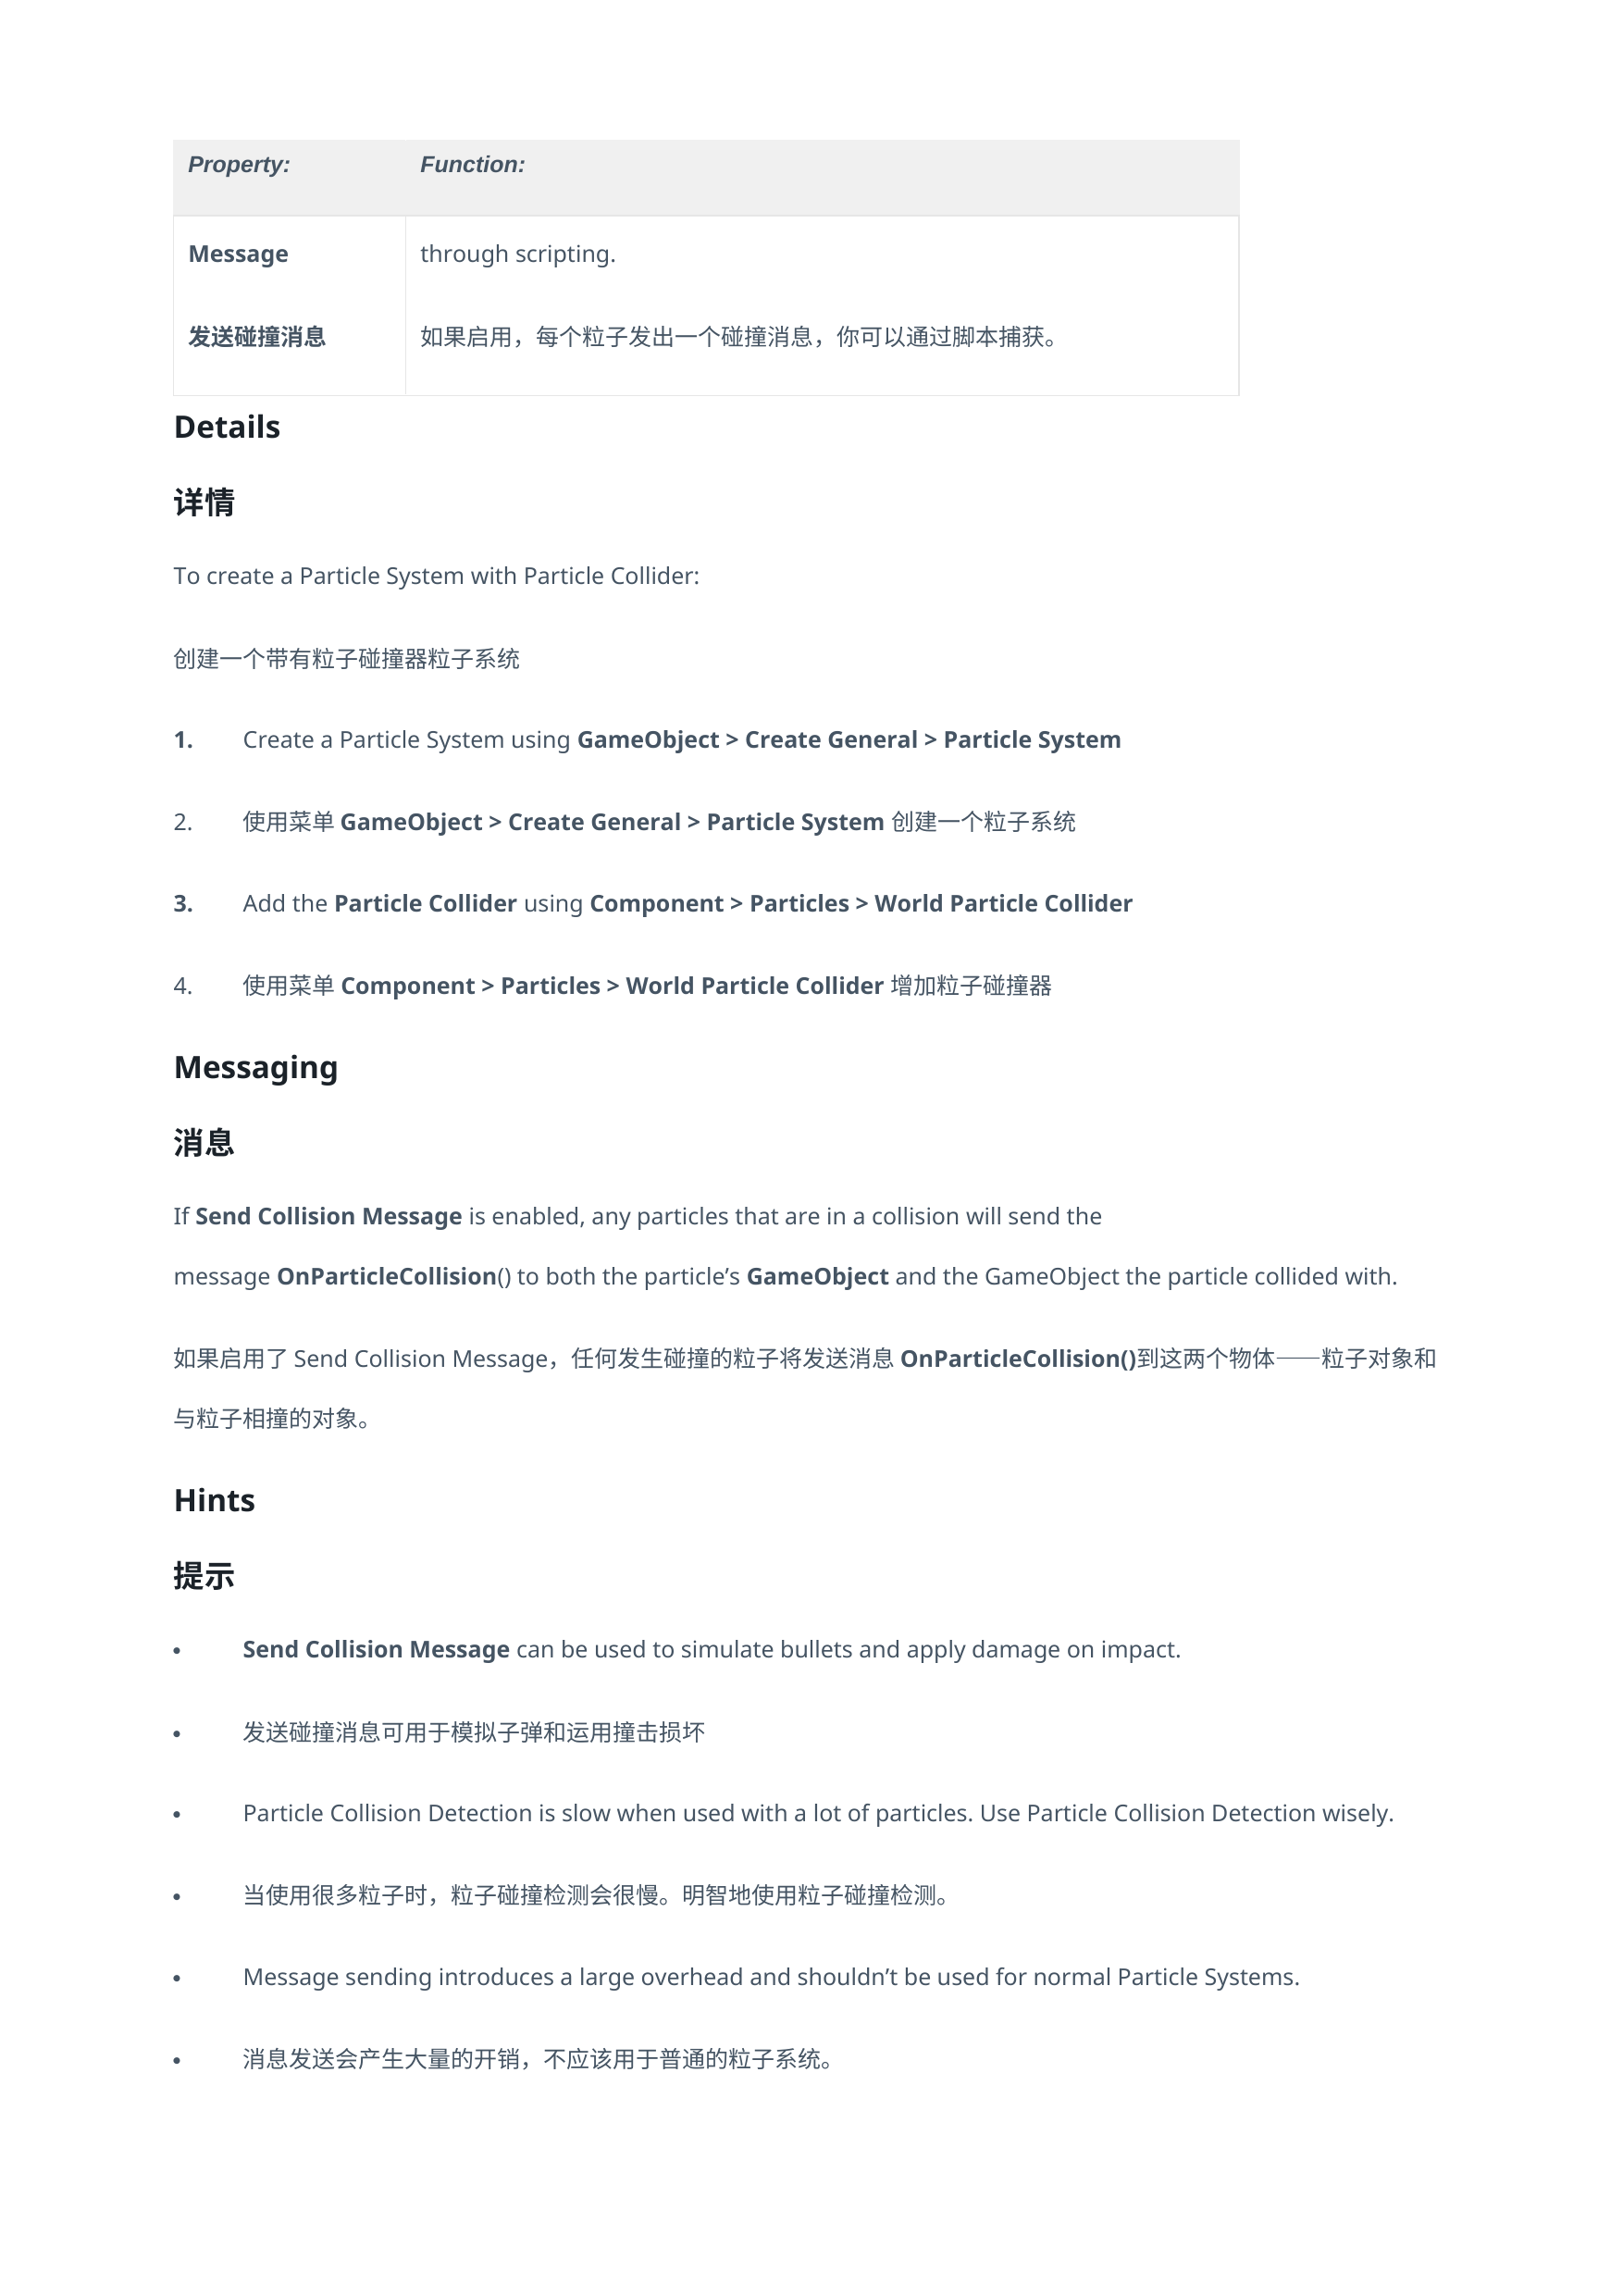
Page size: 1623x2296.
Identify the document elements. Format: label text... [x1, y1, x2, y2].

list Particle Collision Detection is slow when used with a lot of particles. Use Particle Collision Detection wisely. [173, 1782, 1449, 1843]
list Message sending introduces a large overhead and shouldn’t be used for normal Particle Systems. [173, 1946, 1449, 2006]
list 使用菜单GameObject > Create General > Particle System 创建一个粒子系统 [173, 790, 1449, 850]
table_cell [406, 217, 1238, 394]
text 详情 [173, 470, 1449, 530]
list 当使用很多粒子时，粒子碰撞检测会很慢。明智地使用粒子碰撞检测。 [173, 1864, 1449, 1924]
text If Send Collision Message is enabled, any particles that are in a collision will send the message OnParticleCollision() to both the particle’s GameObject and the GameObject the particle collided with. [173, 1185, 1449, 1306]
text Details [173, 396, 1449, 456]
text To create a Particle System with Particle Collider: [173, 545, 1449, 605]
list 消息发送会产生大量的开销，不应该用于普通的粒子系统。 [173, 2028, 1449, 2088]
list 使用菜单 Component > Particles > World Particle Collider 增加粒子碰撞器 [173, 954, 1449, 1014]
text Messaging [173, 1036, 1449, 1097]
text 提示 [173, 1544, 1449, 1604]
list Send Collision Message can be used to simulate bullets and apply damage on impact. [173, 1619, 1449, 1679]
text 消息 [173, 1111, 1449, 1171]
table_header Property: [174, 142, 405, 215]
text Hints [173, 1470, 1449, 1530]
table_header Function: [406, 142, 1238, 215]
list Add the Particle Collider using Component > Particles > World Particle Collider [173, 873, 1449, 933]
text 创建一个带有粒子碰撞器粒子系统 [173, 627, 1449, 688]
list 发送碰撞消息可用于模拟子弹和运用撞击损坏 [173, 1701, 1449, 1761]
table_cell Send Collision Message 发送碰撞消息 [174, 217, 405, 394]
list Create a Particle System using GameObject > Create General > Particle System [173, 709, 1449, 769]
text 如果启用了Send Collision Message，任何发生碰撞的粒子将发送消息OnParticleCollision()到这两个物体——粒子对象和与粒子相撞的对象。 [173, 1327, 1449, 1447]
